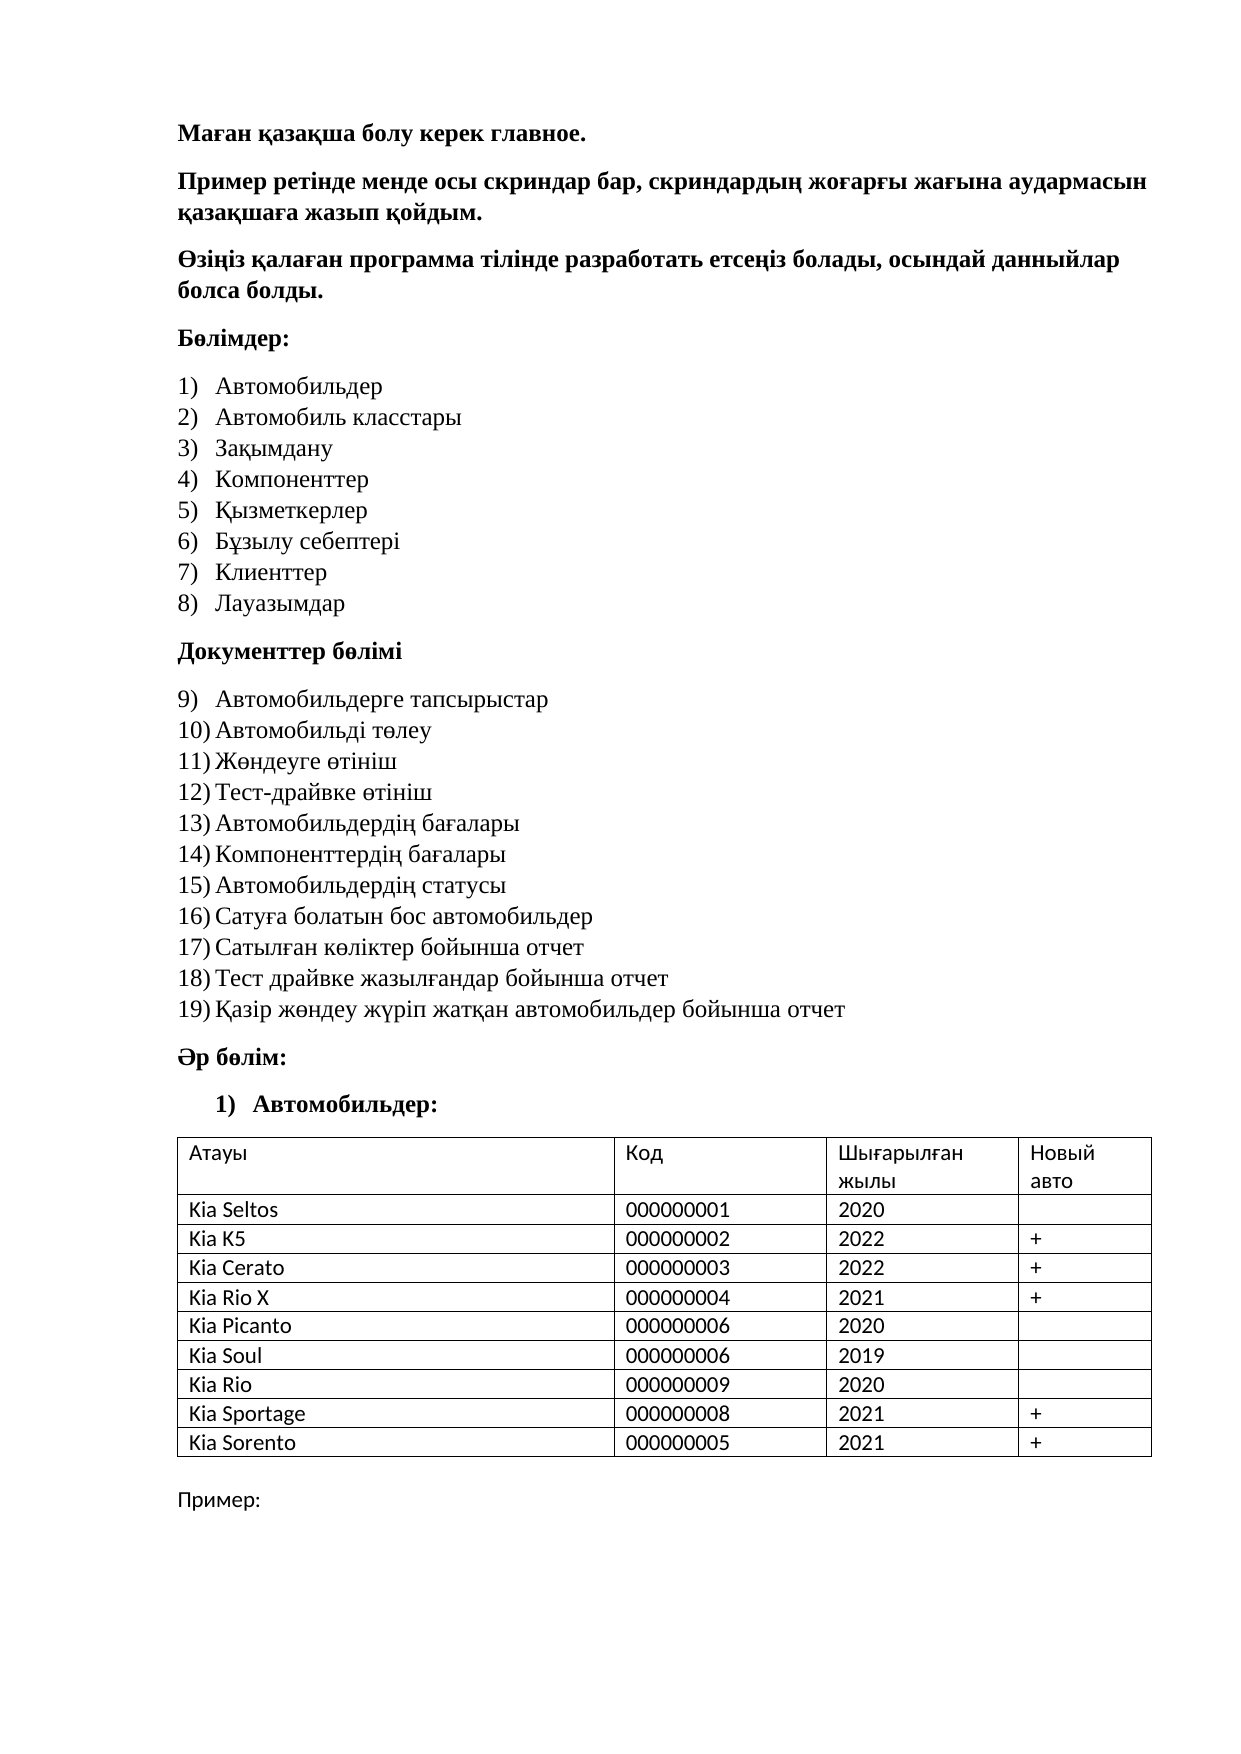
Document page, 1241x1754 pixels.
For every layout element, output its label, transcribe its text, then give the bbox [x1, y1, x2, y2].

table_cell 2019 [827, 1341, 1018, 1369]
list Жөндеуге өтініш [177, 746, 1152, 774]
list Сатылған көліктер бойынша отчет [177, 932, 1152, 961]
table_cell + [1019, 1283, 1151, 1311]
table_cell 2022 [827, 1225, 1018, 1252]
list Автомобильді төлеу [177, 715, 1152, 743]
list Зақымдану [177, 433, 1152, 462]
table_cell 2021 [827, 1428, 1018, 1456]
table_cell Kia Cerato [178, 1254, 614, 1282]
list Компоненттер [177, 464, 1152, 493]
list Компоненттердің бағалары [177, 839, 1152, 868]
list Тест драйвке жазылғандар бойынша отчет [177, 963, 1152, 992]
list Автомобильдер: [215, 1089, 1152, 1118]
list Автомобиль класстары [177, 402, 1152, 431]
list Қазір жөндеу жүріп жатқан автомобильдер бойынша отчет [177, 994, 1152, 1023]
text Пример ретінде менде осы скриндар бар, скриндардың жоғарғы жағына аудармасын қазақшаға жазып қойдым. [177, 166, 1152, 226]
list Автомобильдердің бағалары [177, 808, 1152, 837]
table_cell 2021 [827, 1283, 1018, 1311]
table_cell Kia Picanto [178, 1312, 614, 1340]
table_cell Kia Soul [178, 1341, 614, 1369]
table_cell 000000006 [615, 1312, 826, 1340]
list Лауазымдар [177, 588, 1152, 617]
table_cell 000000006 [615, 1341, 826, 1369]
table_cell [1019, 1370, 1151, 1398]
text Маған қазақша болу керек главное. [177, 118, 1152, 147]
table_cell + [1019, 1225, 1151, 1252]
table_cell 000000005 [615, 1428, 826, 1456]
table_cell Kia Seltos [178, 1195, 614, 1223]
table_cell 2020 [827, 1195, 1018, 1223]
table_cell Kia Rio [178, 1370, 614, 1398]
table_cell Kia Sorento [178, 1428, 614, 1456]
table_cell 2021 [827, 1399, 1018, 1427]
table_cell 000000001 [615, 1195, 826, 1223]
text Өзіңіз қалаған программа тілінде разработать етсеңіз болады, осындай данныйлар болса болды. [177, 244, 1152, 304]
text Бөлімдер: [177, 323, 1152, 352]
table_header Шығарылған жылы [827, 1138, 1018, 1194]
table_cell [1019, 1312, 1151, 1340]
table_header Новый авто [1019, 1138, 1151, 1194]
table_cell 000000008 [615, 1399, 826, 1427]
list Автомобильдерге тапсырыстар [177, 684, 1152, 712]
table_cell 000000009 [615, 1370, 826, 1398]
list Қызметкерлер [177, 495, 1152, 524]
table_cell 2022 [827, 1254, 1018, 1282]
table_header Код [615, 1138, 826, 1194]
list Автомобильдер [177, 371, 1152, 400]
text Пример: [177, 1485, 1152, 1513]
table_cell Kia K5 [178, 1225, 614, 1252]
list Бұзылу себептері [177, 526, 1152, 555]
table_cell + [1019, 1399, 1151, 1427]
table_header Атауы [178, 1138, 614, 1194]
list Клиенттер [177, 557, 1152, 586]
table_cell 000000003 [615, 1254, 826, 1282]
text Әр бөлім: [177, 1042, 1152, 1071]
table_cell + [1019, 1254, 1151, 1282]
table_cell 000000004 [615, 1283, 826, 1311]
table_cell + [1019, 1428, 1151, 1456]
list Сатуға болатын бос автомобильдер [177, 901, 1152, 930]
table_cell [1019, 1341, 1151, 1369]
list Тест-драйвке өтініш [177, 777, 1152, 806]
table_cell 2020 [827, 1312, 1018, 1340]
table_cell 2020 [827, 1370, 1018, 1398]
list Автомобильдердің статусы [177, 870, 1152, 899]
table_cell 000000002 [615, 1225, 826, 1252]
table_cell Kia Sportage [178, 1399, 614, 1427]
table_cell [1019, 1195, 1151, 1223]
text Документтер бөлімі [177, 636, 1152, 665]
table_cell Kia Rio X [178, 1283, 614, 1311]
